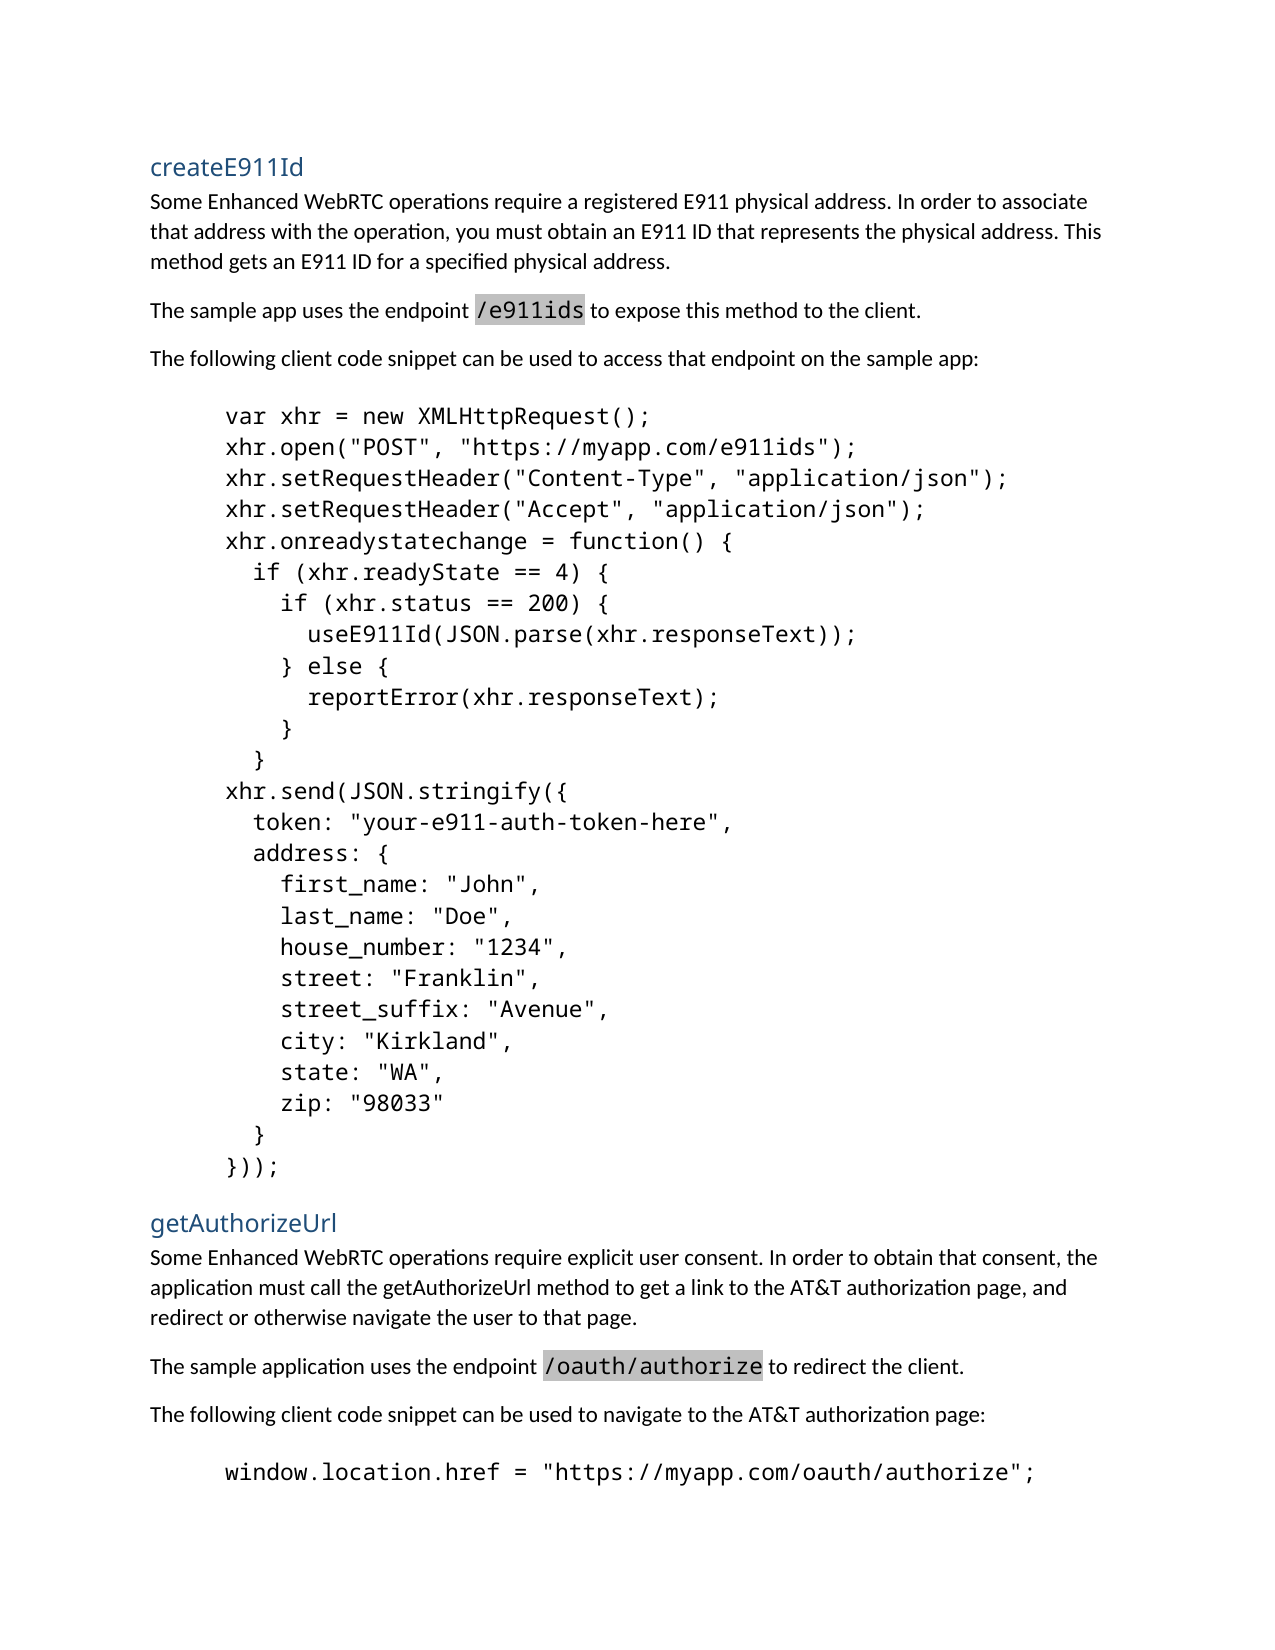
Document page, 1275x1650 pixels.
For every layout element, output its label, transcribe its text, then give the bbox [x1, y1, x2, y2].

text reportError(xhr.responseText); [225, 681, 1125, 712]
text } [225, 712, 1125, 743]
text Some Enhanced WebRTC operations require a registered E911 physical address. In order to associate that address with the operation, you must obtain an E911 ID that represents the physical address. This method gets an E911 ID for a specified physical address. [150, 187, 1125, 275]
subtitle getAuthorizeUrl [150, 1206, 1125, 1240]
text The sample application uses the endpoint /oauth/authorize to redirect the client. [763, 1350, 1125, 1381]
text city: "Kirkland", [225, 1025, 1125, 1056]
text last_name: "Doe", [225, 900, 1125, 931]
text The following client code snippet can be used to navigate to the AT&T authorization page: [150, 1400, 1125, 1428]
text first_name: "John", [225, 868, 1125, 900]
text The sample application uses the endpoint /oauth/authorize to redirect the client. [150, 1350, 543, 1381]
text address: { [225, 837, 1125, 868]
text if (xhr.readyState == 4) { [225, 556, 1125, 587]
text street_suffix: "Avenue", [225, 993, 1125, 1025]
text window.location.href = "https://myapp.com/oauth/authorize"; [225, 1456, 1125, 1487]
text useE911Id(JSON.parse(xhr.responseText)); [225, 618, 1125, 650]
text if (xhr.status == 200) { [225, 587, 1125, 618]
text house_number: "1234", [225, 931, 1125, 962]
text } else { [225, 650, 1125, 681]
text xhr.send(JSON.stringify({ [225, 775, 1125, 806]
text The following client code snippet can be used to access that endpoint on the sample app: [150, 344, 1125, 372]
text zip: "98033" [225, 1087, 1125, 1118]
text Some Enhanced WebRTC operations require explicit user consent. In order to obtain that consent, the application must call the getAuthorizeUrl method to get a link to the AT&T authorization page, and redirect or otherwise navigate the user to that page. [150, 1243, 1125, 1331]
text } [225, 743, 1125, 775]
text token: "your-e911-auth-token-here", [225, 806, 1125, 837]
text xhr.setRequestHeader("Content-Type", "application/json"); [225, 462, 1125, 493]
text xhr.open("POST", "https://myapp.com/e911ids"); [225, 431, 1125, 462]
text xhr.onreadystatechange = function() { [225, 525, 1125, 556]
text xhr.setRequestHeader("Accept", "application/json"); [225, 493, 1125, 525]
text } [225, 1118, 1125, 1150]
text The sample app uses the endpoint /e911ids to expose this method to the client. [150, 294, 475, 325]
text var xhr = new XMLHttpRequest(); [225, 400, 1125, 431]
text state: "WA", [225, 1056, 1125, 1087]
text The sample app uses the endpoint /e911ids to expose this method to the client. [585, 294, 1125, 325]
subtitle createE911Id [150, 150, 1125, 184]
text })); [225, 1150, 1125, 1181]
text street: "Franklin", [225, 962, 1125, 993]
